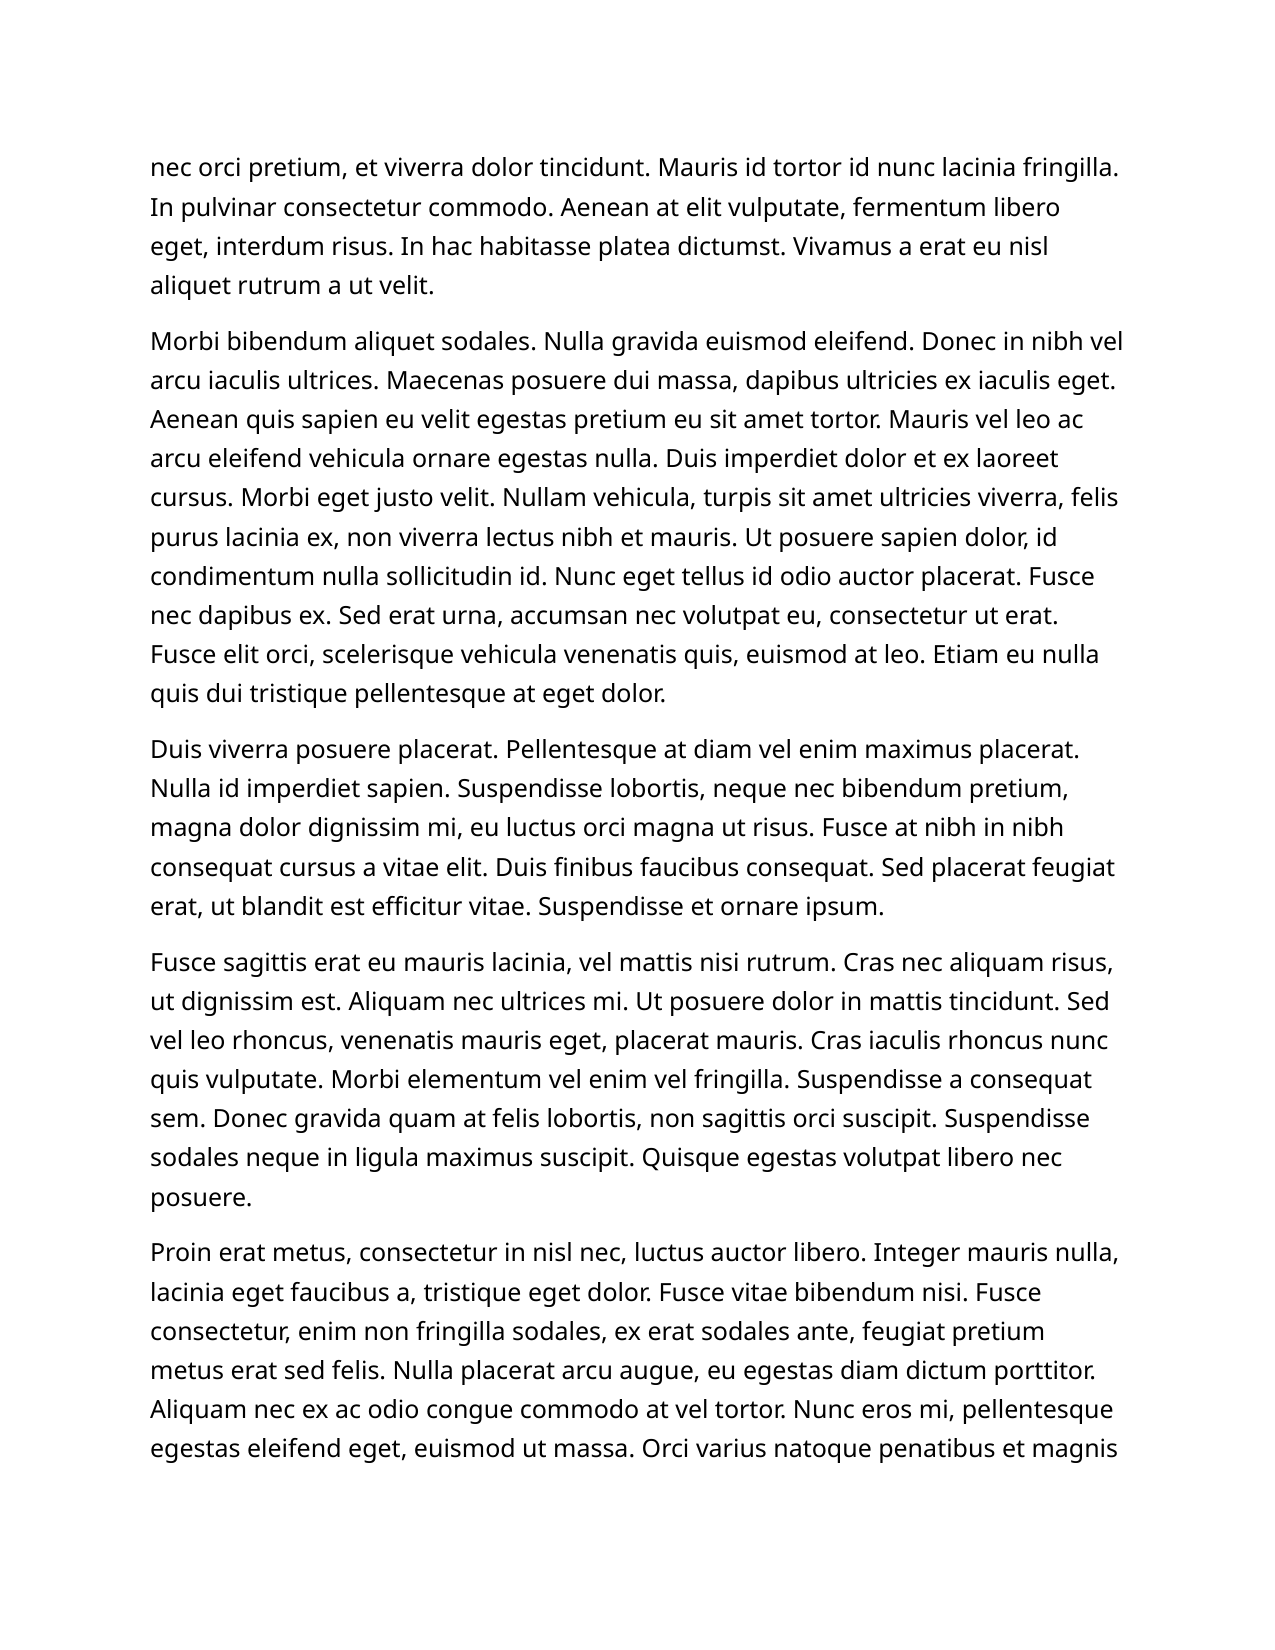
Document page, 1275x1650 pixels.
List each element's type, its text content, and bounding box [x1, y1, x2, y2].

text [150, 1235, 1125, 1465]
text Fusce sagittis erat eu mauris lacinia, vel mattis nisi rutrum. Cras nec aliquam risus, ut dignissim est. Aliquam nec ultrices mi. Ut posuere dolor in mattis tincidunt. Sed vel leo rhoncus, venenatis mauris eget, placerat mauris. Cras iaculis rhoncus nunc quis vulputate. Morbi elementum vel enim vel fringilla. Suspendisse a consequat sem. Donec gravida quam at felis lobortis, non sagittis orci suscipit. Suspendisse sodales neque in ligula maximus suscipit. Quisque egestas volutpat libero nec posuere. [150, 944, 1125, 1213]
text Duis viverra posuere placerat. Pellentesque at diam vel enim maximus placerat. Nulla id imperdiet sapien. Suspendisse lobortis, neque nec bibendum pretium, magna dolor dignissim mi, eu luctus orci magna ut risus. Fusce at nibh in nibh consequat cursus a vitae elit. Duis finibus faucibus consequat. Sed placerat feugiat erat, ut blandit est efficitur vitae. Suspendisse et ornare ipsum. [150, 732, 1125, 922]
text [150, 150, 1125, 302]
text Morbi bibendum aliquet sodales. Nulla gravida euismod eleifend. Donec in nibh vel arcu iaculis ultrices. Maecenas posuere dui massa, dapibus ultricies ex iaculis eget. Aenean quis sapien eu velit egestas pretium eu sit amet tortor. Mauris vel leo ac arcu eleifend vehicula ornare egestas nulla. Duis imperdiet dolor et ex laoreet cursus. Morbi eget justo velit. Nullam vehicula, turpis sit amet ultricies viverra, felis purus lacinia ex, non viverra lectus nibh et mauris. Ut posuere sapien dolor, id condimentum nulla sollicitudin id. Nunc eget tellus id odio auctor placerat. Fusce nec dapibus ex. Sed erat urna, accumsan nec volutpat eu, consectetur ut erat. Fusce elit orci, scelerisque vehicula venenatis quis, euismod at leo. Etiam eu nulla quis dui tristique pellentesque at eget dolor. [150, 323, 1125, 710]
